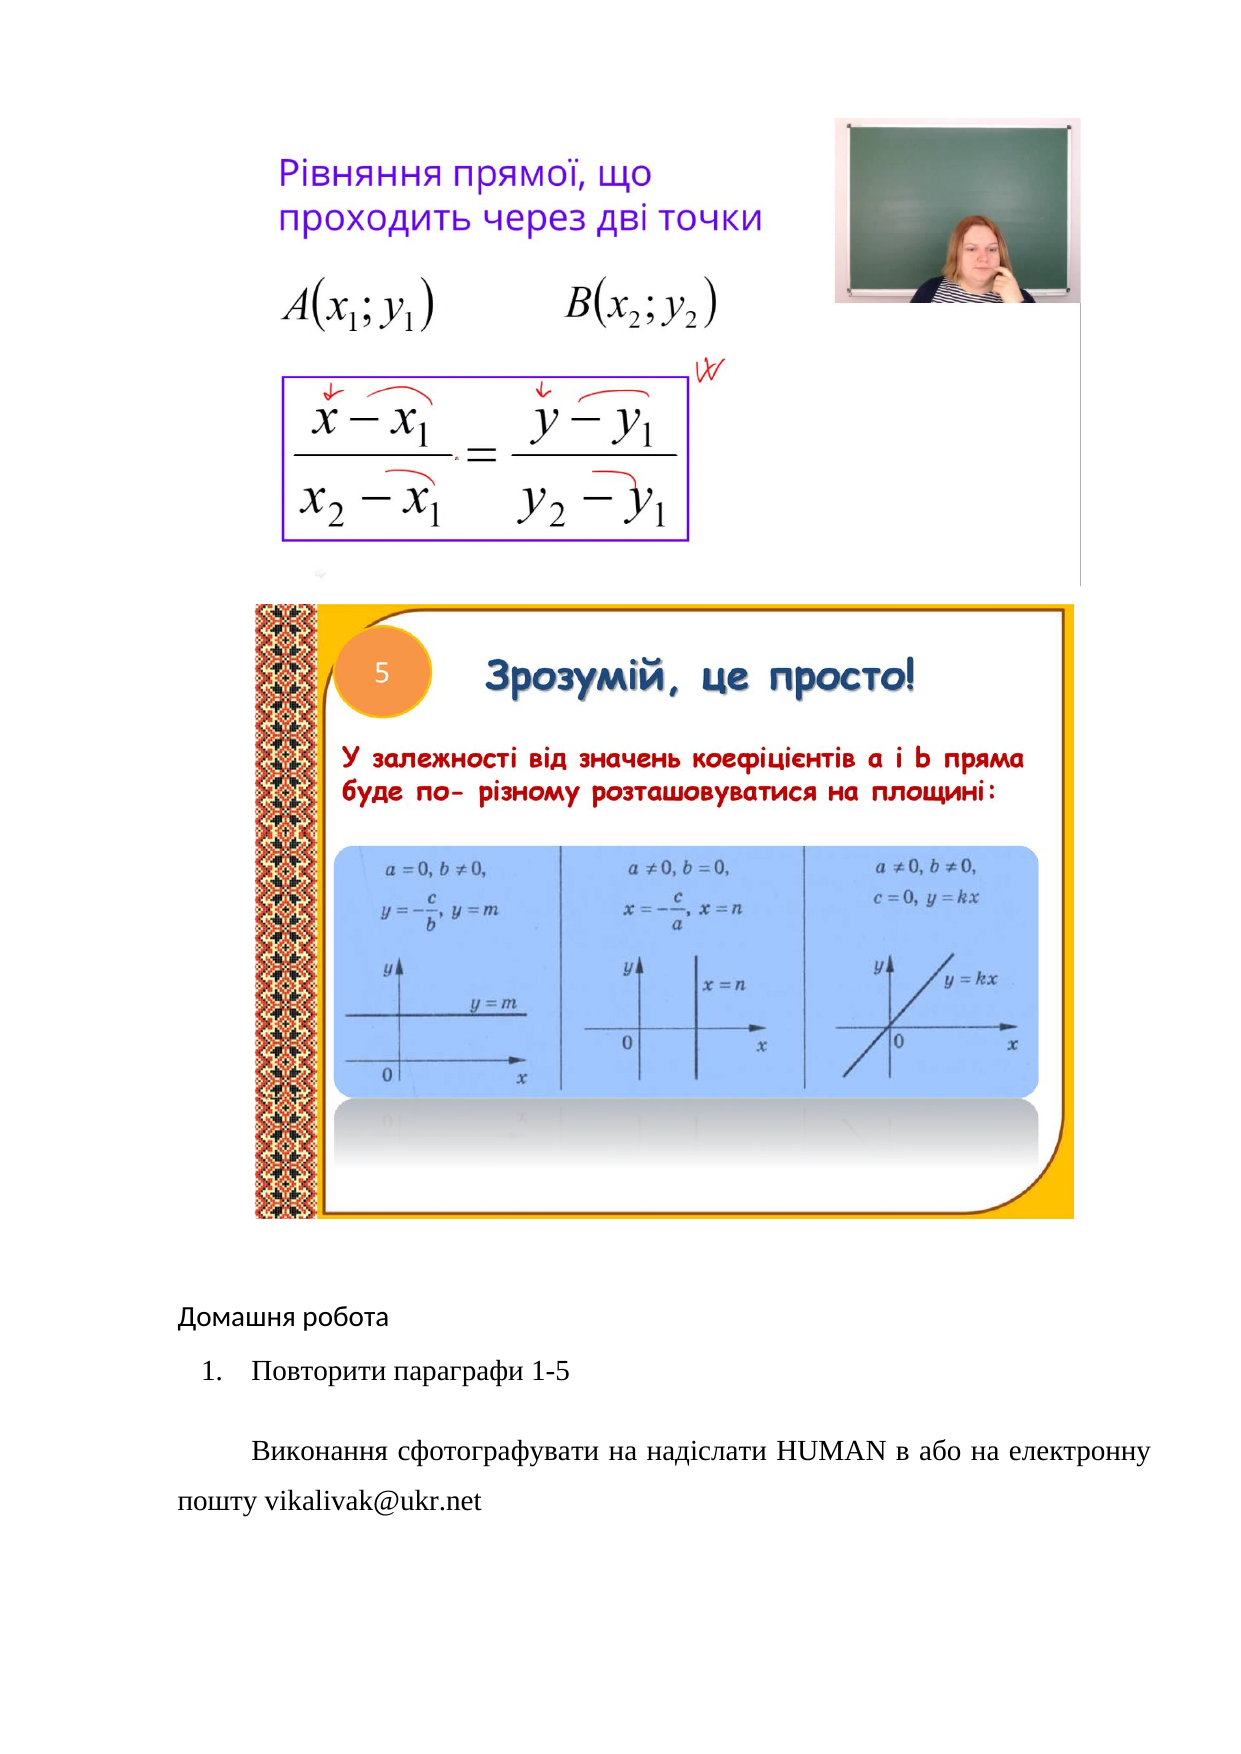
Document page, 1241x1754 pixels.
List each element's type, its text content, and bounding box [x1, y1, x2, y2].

text Виконання сфотографувати на надіслати HUMAN в або на електронну пошту vikalivak@ukr.net [177, 1433, 1152, 1517]
text 1. Повторити параграфи 1-5 [201, 1353, 1152, 1386]
picture [254, 604, 1075, 1219]
picture [248, 118, 1081, 586]
text Домашня робота [177, 1298, 1152, 1333]
